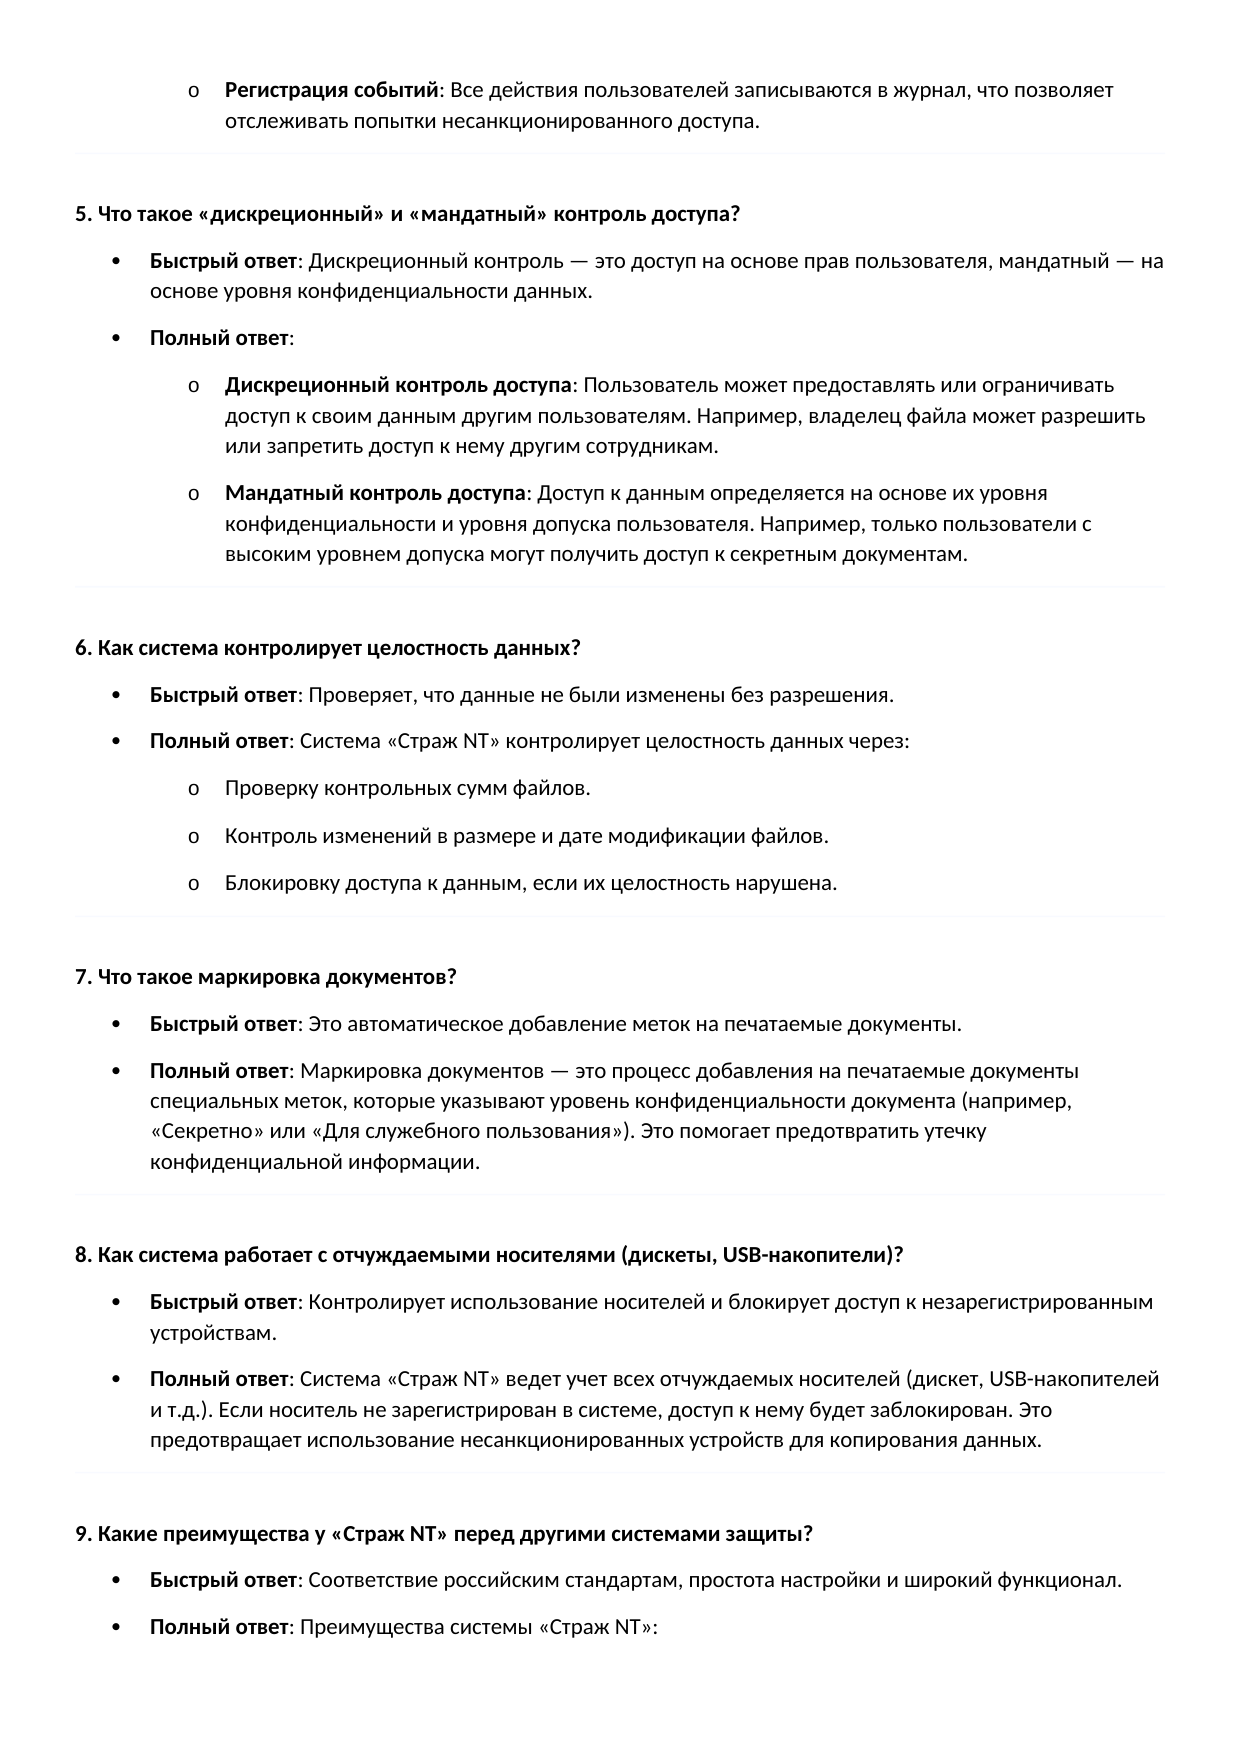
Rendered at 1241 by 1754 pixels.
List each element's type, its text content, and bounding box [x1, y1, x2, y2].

text 8. Как система работает с отчуждаемыми носителями (дискеты, USB-накопители)? [75, 1241, 1165, 1269]
list Регистрация событий: Все действия пользователей записываются в журнал, что позволяет отслеживать попытки несанкционированного доступа. [187, 75, 1165, 134]
list Мандатный контроль доступа: Доступ к данным определяется на основе их уровня конфиденциальности и уровня допуска пользователя. Например, только пользователи с высоким уровнем допуска могут получить доступ к секретным документам. [187, 478, 1165, 567]
text 7. Что такое маркировка документов? [75, 962, 1165, 991]
list Быстрый ответ: Дискреционный контроль — это доступ на основе прав пользователя, мандатный — на основе уровня конфиденциальности данных. [112, 246, 1165, 304]
list Дискреционный контроль доступа: Пользователь может предоставлять или ограничивать доступ к своим данным другим пользователям. Например, владелец файла может разрешить или запретить доступ к нему другим сотрудникам. [187, 370, 1165, 459]
list Быстрый ответ: Соответствие российским стандартам, простота настройки и широкий функционал. [112, 1566, 1165, 1594]
list Быстрый ответ: Это автоматическое добавление меток на печатаемые документы. [112, 1009, 1165, 1037]
list Блокировку доступа к данным, если их целостность нарушена. [187, 868, 1165, 897]
text 9. Какие преимущества у «Страж NT» перед другими системами защиты? [75, 1519, 1165, 1547]
list Полный ответ: Преимущества системы «Страж NT»: [112, 1612, 1165, 1641]
list Полный ответ: Система «Страж NT» ведет учет всех отчуждаемых носителей (дискет, USB-накопителей и т.д.). Если носитель не зарегистрирован в системе, доступ к нему будет заблокирован. Это предотвращает использование несанкционированных устройств для копирования данных. [112, 1364, 1165, 1453]
list Полный ответ: Маркировка документов — это процесс добавления на печатаемые документы специальных меток, которые указывают уровень конфиденциальности документа (например, «Секретно» или «Для служебного пользования»). Это помогает предотвратить утечку конфиденциальной информации. [112, 1056, 1165, 1175]
list Полный ответ: Система «Страж NT» контролирует целостность данных через: [112, 727, 1165, 754]
list Быстрый ответ: Контролирует использование носителей и блокирует доступ к незарегистрированным устройствам. [112, 1287, 1165, 1346]
list Быстрый ответ: Проверяет, что данные не были изменены без разрешения. [112, 680, 1165, 708]
list Контроль изменений в размере и дате модификации файлов. [187, 821, 1165, 849]
list Полный ответ: [112, 323, 1165, 351]
text 6. Как система контролирует целостность данных? [75, 633, 1165, 661]
text 5. Что такое «дискреционный» и «мандатный» контроль доступа? [75, 199, 1165, 227]
list Проверку контрольных сумм файлов. [187, 773, 1165, 802]
